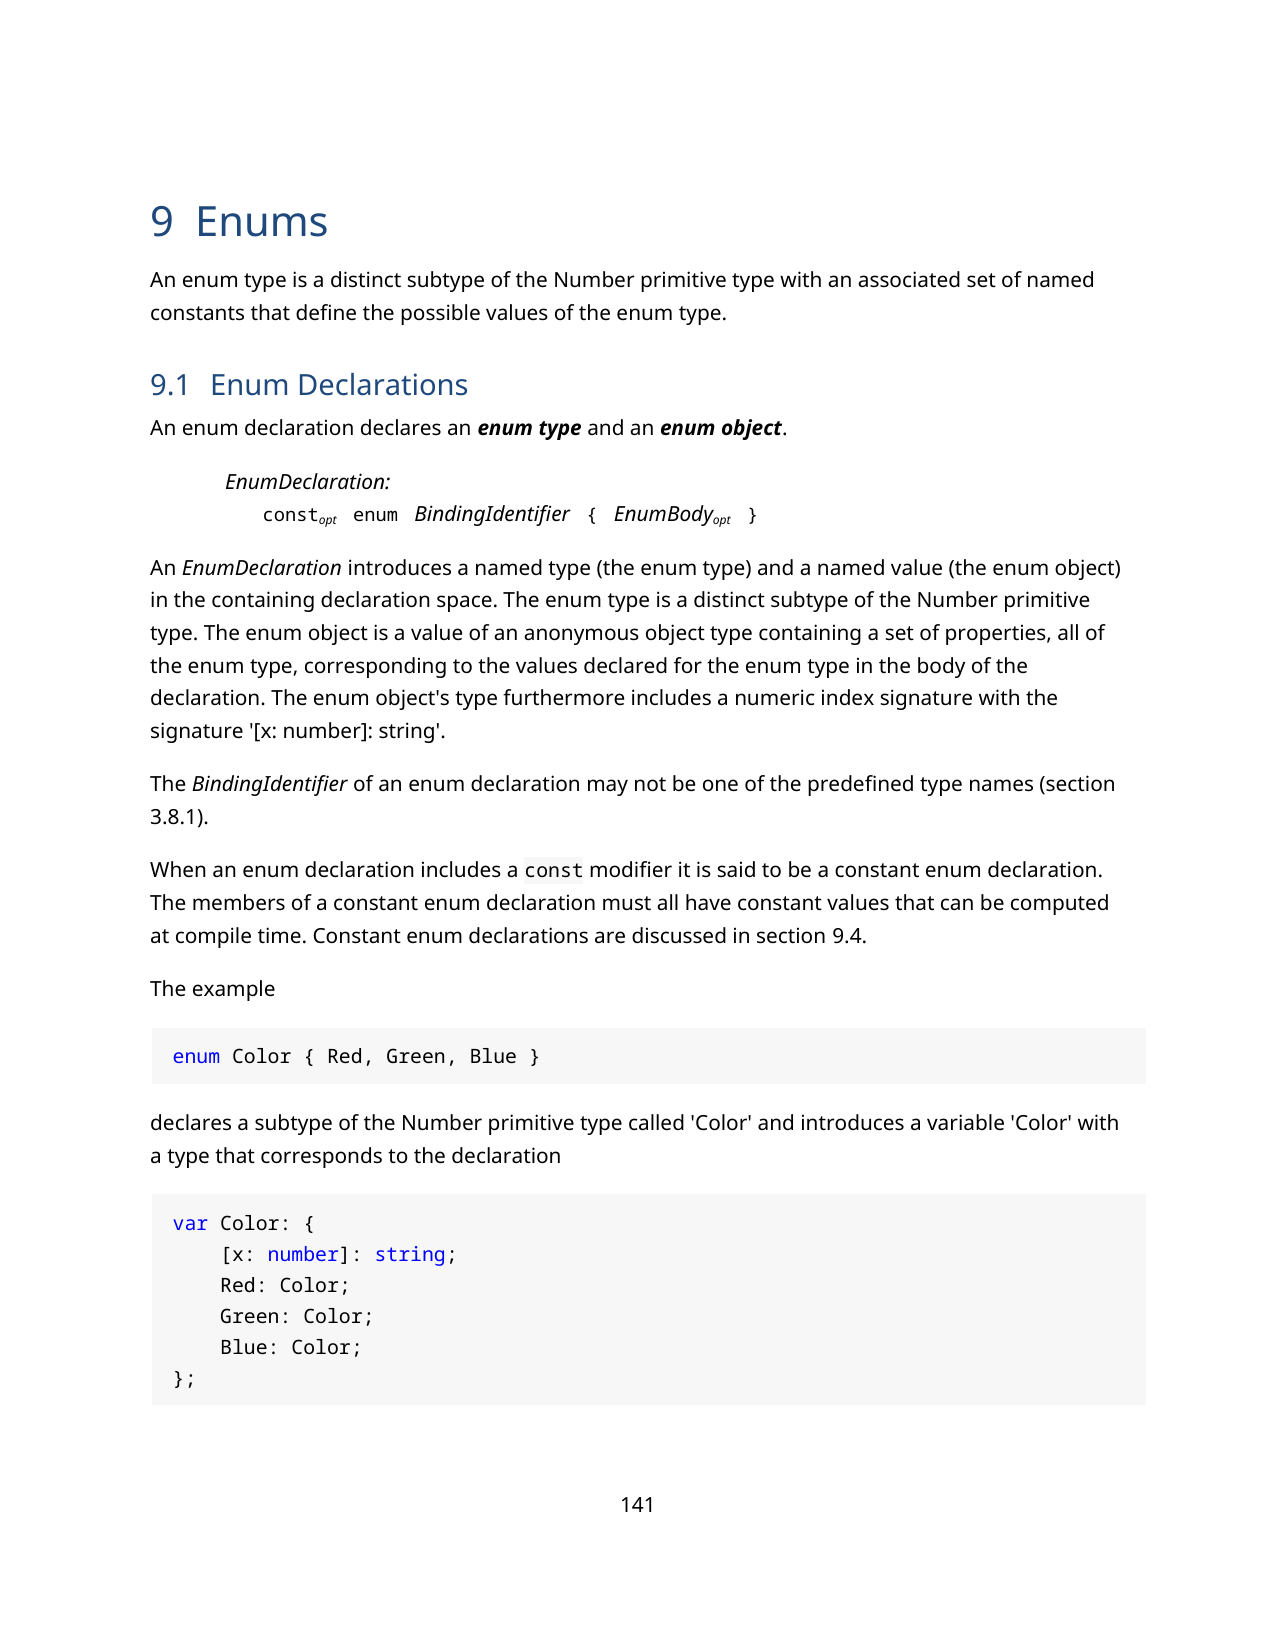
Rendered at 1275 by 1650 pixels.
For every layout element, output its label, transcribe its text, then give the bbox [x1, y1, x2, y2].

text declares a subtype of the Number primitive type called 'Color' and introduces a variable 'Color' with a type that corresponds to the declaration [150, 1108, 1125, 1169]
subtitle Enums [150, 192, 1125, 248]
text The BindingIdentifier of an enum declaration may not be one of the predefined type names (section 3.8.1). [150, 769, 1125, 831]
text When an enum declaration includes a const modifier it is said to be a constant enum declaration. The members of a constant enum declaration must all have constant values that can be computed at compile time. Constant enum declarations are discussed in section 9.4. [150, 856, 1125, 949]
text An EnumDeclaration introduces a named type (the enum type) and a named value (the enum object) in the containing declaration space. The enum type is a distinct subtype of the Number primitive type. The enum object is a value of an anonymous object type containing a set of properties, all of the enum type, corresponding to the values declared for the enum type in the body of the declaration. The enum object's type furthermore includes a numeric index signature with the signature '[x: number]: string'. [150, 553, 1125, 744]
text An enum type is a distinct subtype of the Number primitive type with an associated set of named constants that define the possible values of the enum type. [150, 265, 1125, 326]
text The example [150, 974, 1125, 1003]
text An enum declaration declares an enum type and an enum object. [150, 413, 1125, 442]
text EnumDeclaration: constopt enum BindingIdentifier { EnumBodyopt } [225, 467, 1125, 528]
subtitle Enum Declarations [150, 364, 1125, 403]
text enum Color { Red, Green, Blue } [164, 1040, 1133, 1071]
text var Color: { [x: number]: string; Red: Color; Green: Color; Blue: Color; }; [164, 1207, 1133, 1393]
